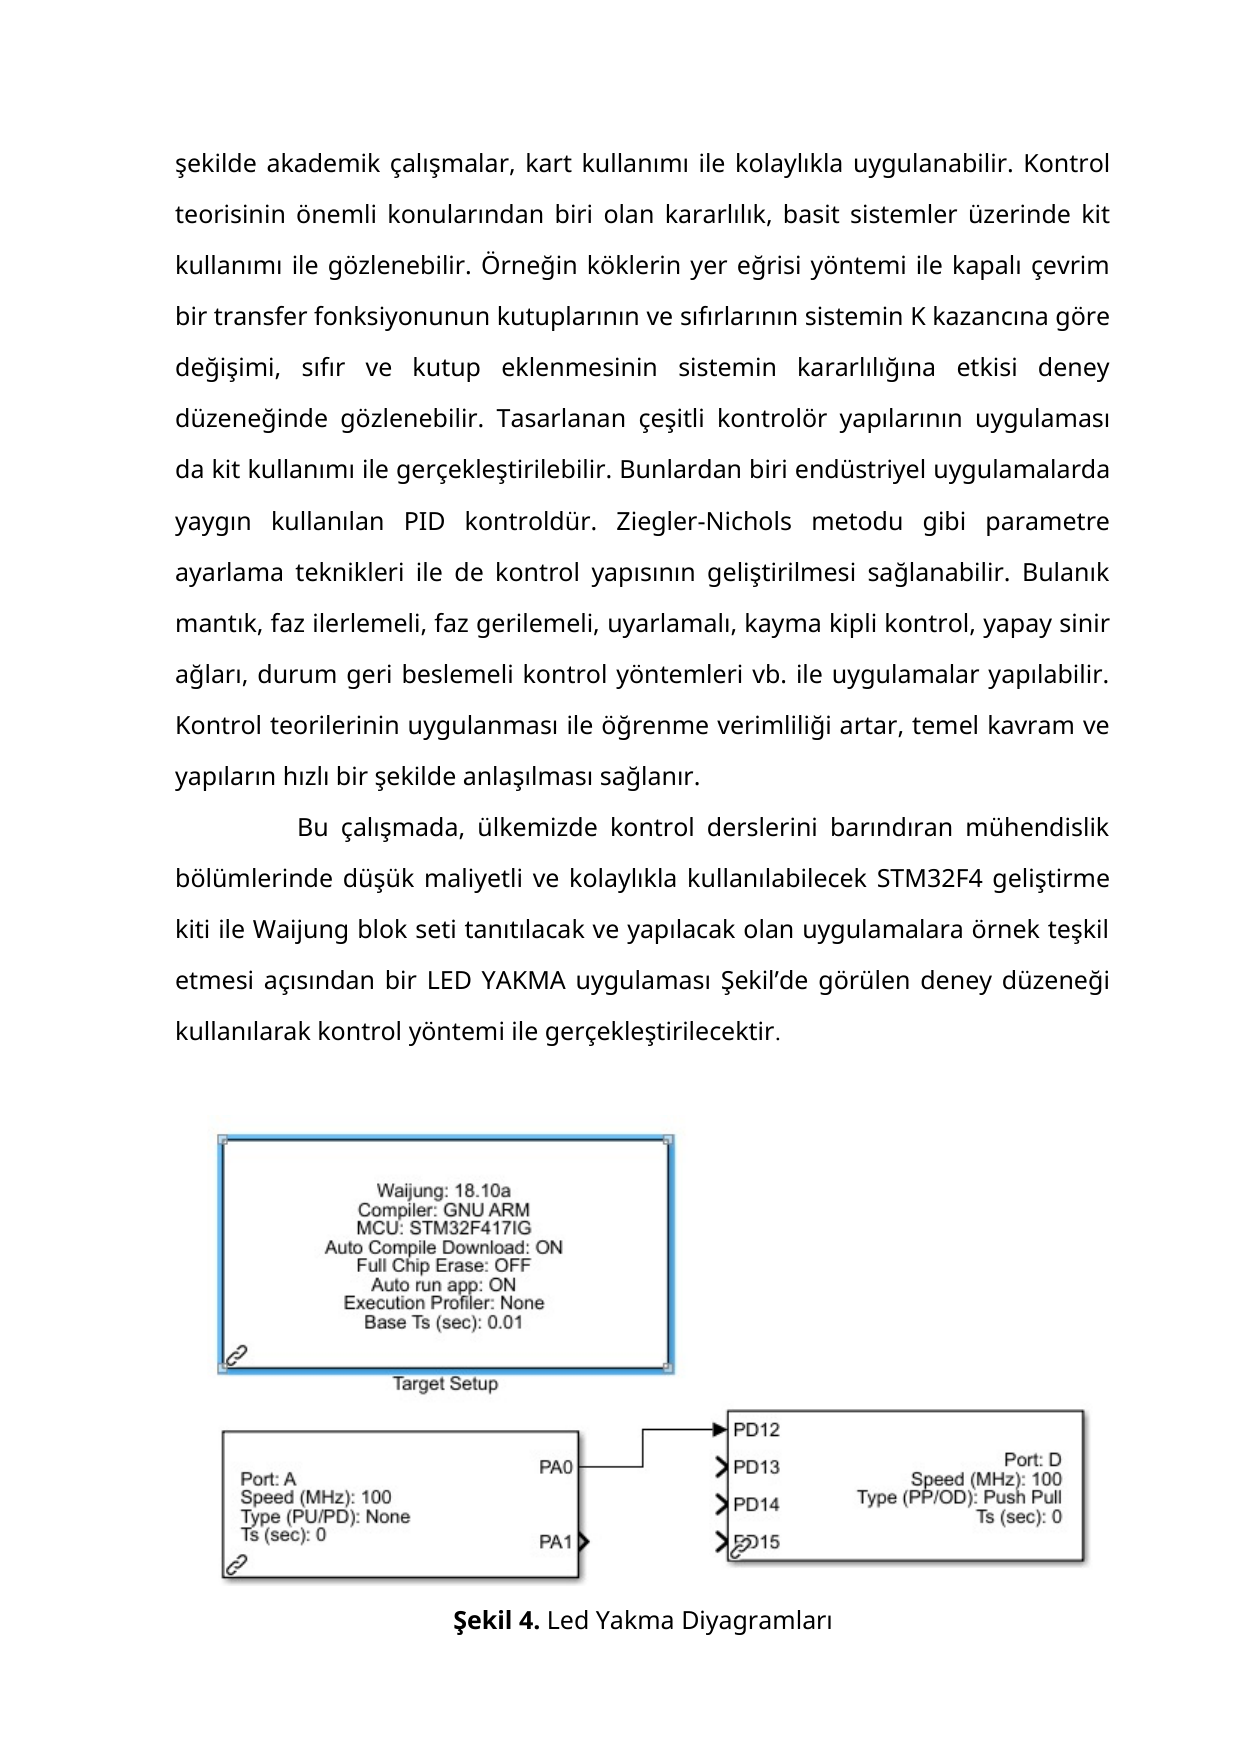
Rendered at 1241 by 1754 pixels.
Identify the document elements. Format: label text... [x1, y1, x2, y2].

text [175, 146, 1111, 792]
text Şekil 4. Led Yakma Diyagramları [175, 1603, 1111, 1637]
picture [207, 1115, 1094, 1586]
text Bu çalışmada, ülkemizde kontrol derslerini barındıran mühendislik bölümlerinde düşük maliyetli ve kolaylıkla kullanılabilecek STM32F4 geliştirme kiti ile Waijung blok seti tanıtılacak ve yapılacak olan uygulamalara örnek teşkil etmesi açısından bir LED YAKMA uygulaması Şekil’de görülen deney düzeneği kullanılarak kontrol yöntemi ile gerçekleştirilecektir. [175, 809, 1111, 1048]
